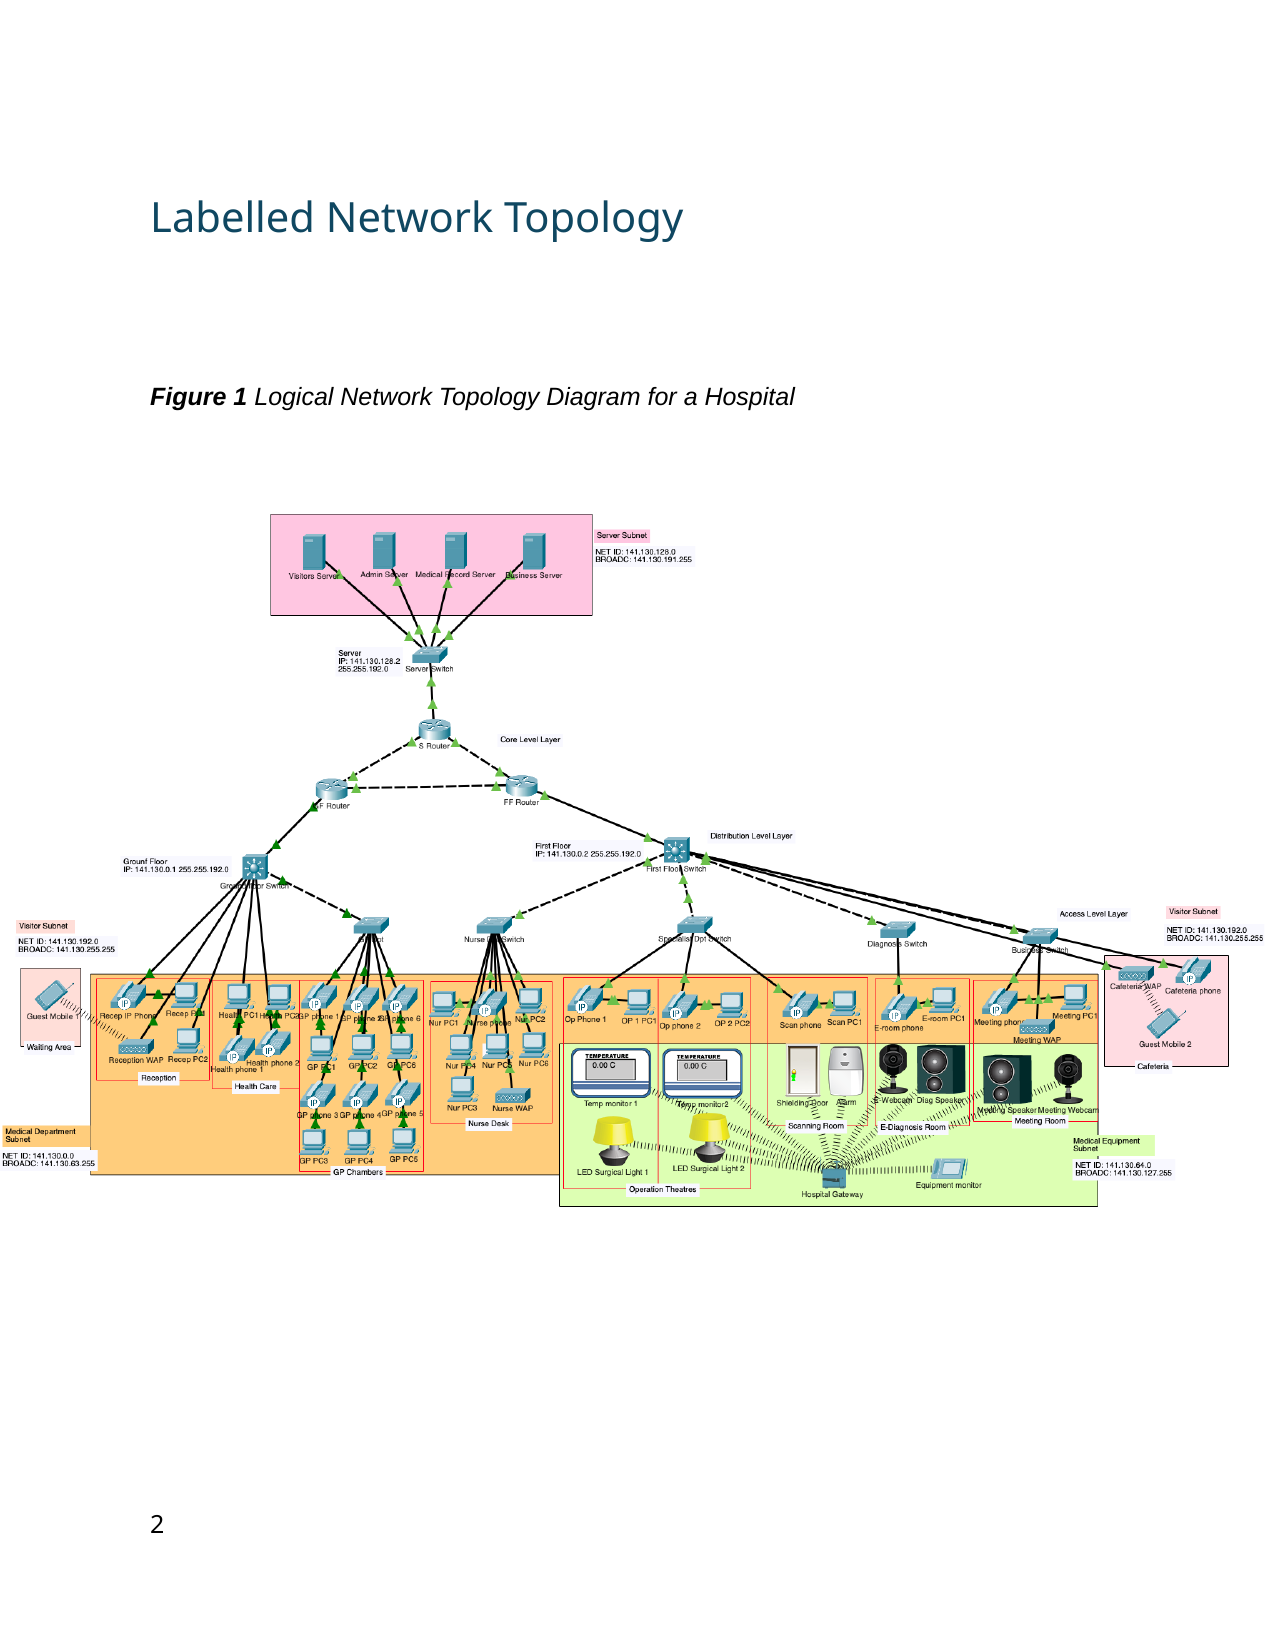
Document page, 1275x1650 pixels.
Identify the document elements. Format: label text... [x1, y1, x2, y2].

subtitle Labelled Network Topology [150, 187, 1125, 244]
picture [0, 512, 1265, 1213]
text Figure 1 Logical Network Topology Diagram for a Hospital [150, 382, 1125, 411]
